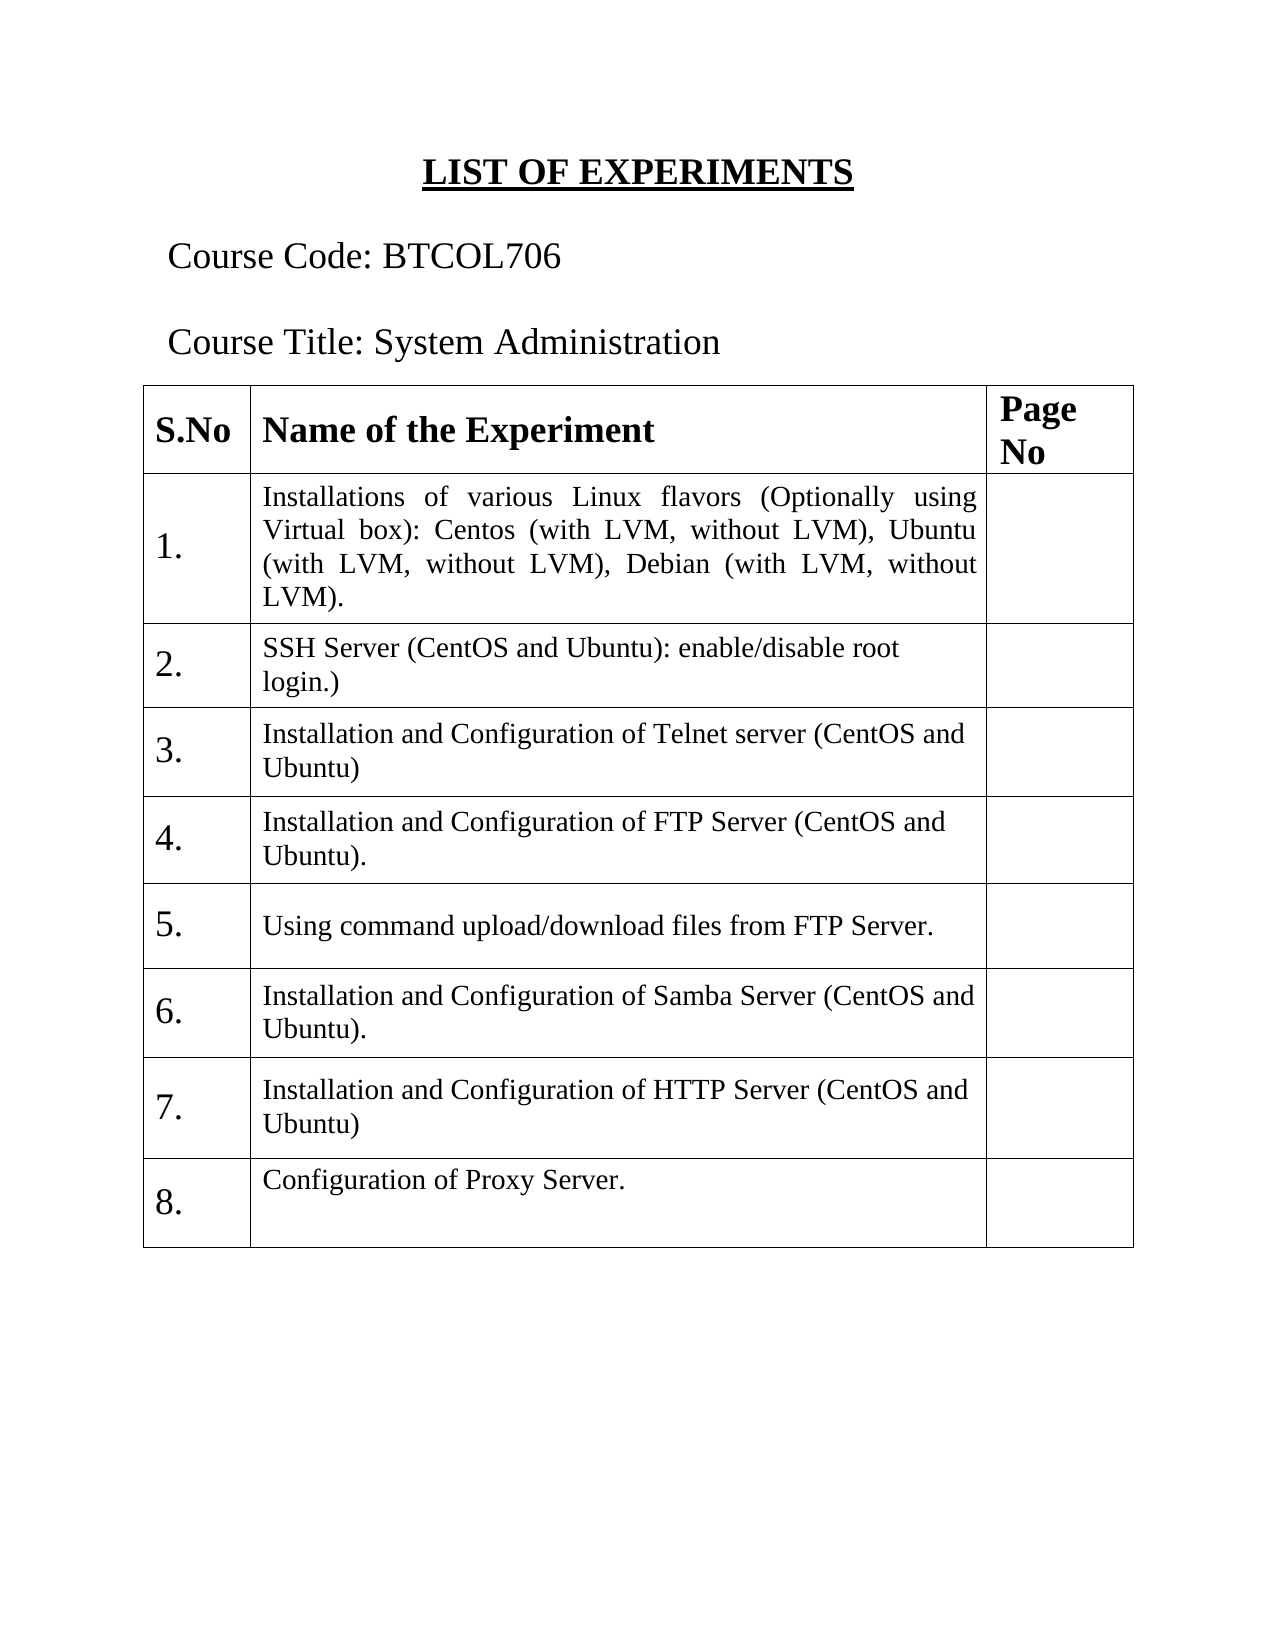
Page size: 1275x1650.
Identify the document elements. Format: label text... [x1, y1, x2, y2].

table_cell Installation and Configuration of Telnet server (CentOS and Ubuntu) [251, 708, 986, 796]
table_cell [987, 797, 1133, 882]
table_cell 4. [144, 797, 250, 882]
table_cell 3. [144, 708, 250, 796]
table_cell Installation and Configuration of FTP Server (CentOS and Ubuntu). [251, 797, 986, 882]
table_header Page No [987, 386, 1133, 473]
text Course Code: BTCOL706 [167, 233, 1146, 276]
table_cell Using command upload/download files from FTP Server. [251, 884, 986, 968]
table_cell 5. [144, 884, 250, 968]
text Course Title: System Administration [167, 319, 1146, 362]
table_cell Installation and Configuration of Samba Server (CentOS and Ubuntu). [251, 969, 986, 1057]
table_cell [987, 884, 1133, 968]
table_cell [987, 1058, 1133, 1158]
table_cell Installation and Configuration of HTTP Server (CentOS and Ubuntu) [251, 1058, 986, 1158]
table_cell [987, 708, 1133, 796]
table_cell [987, 624, 1133, 707]
table_cell 7. [144, 1058, 250, 1158]
table_cell Configuration of Proxy Server. [251, 1159, 986, 1247]
table_cell SSH Server (CentOS and Ubuntu): enable/disable root login.) [251, 624, 986, 707]
subtitle LIST OF EXPERIMENTS [166, 149, 1110, 193]
table_cell 8. [144, 1159, 250, 1247]
table_cell [987, 969, 1133, 1057]
table_cell 6. [144, 969, 250, 1057]
table_cell 1. [144, 474, 250, 623]
table_cell Installations of various Linux flavors (Optionally using Virtual box): Centos (with LVM, without LVM), Ubuntu (with LVM, without LVM), Debian (with LVM, without LVM). [251, 474, 986, 623]
table_header S.No [144, 386, 250, 473]
table_header Name of the Experiment [251, 386, 986, 473]
table_cell 2. [144, 624, 250, 707]
table_cell [987, 1159, 1133, 1247]
table_cell [987, 474, 1133, 623]
